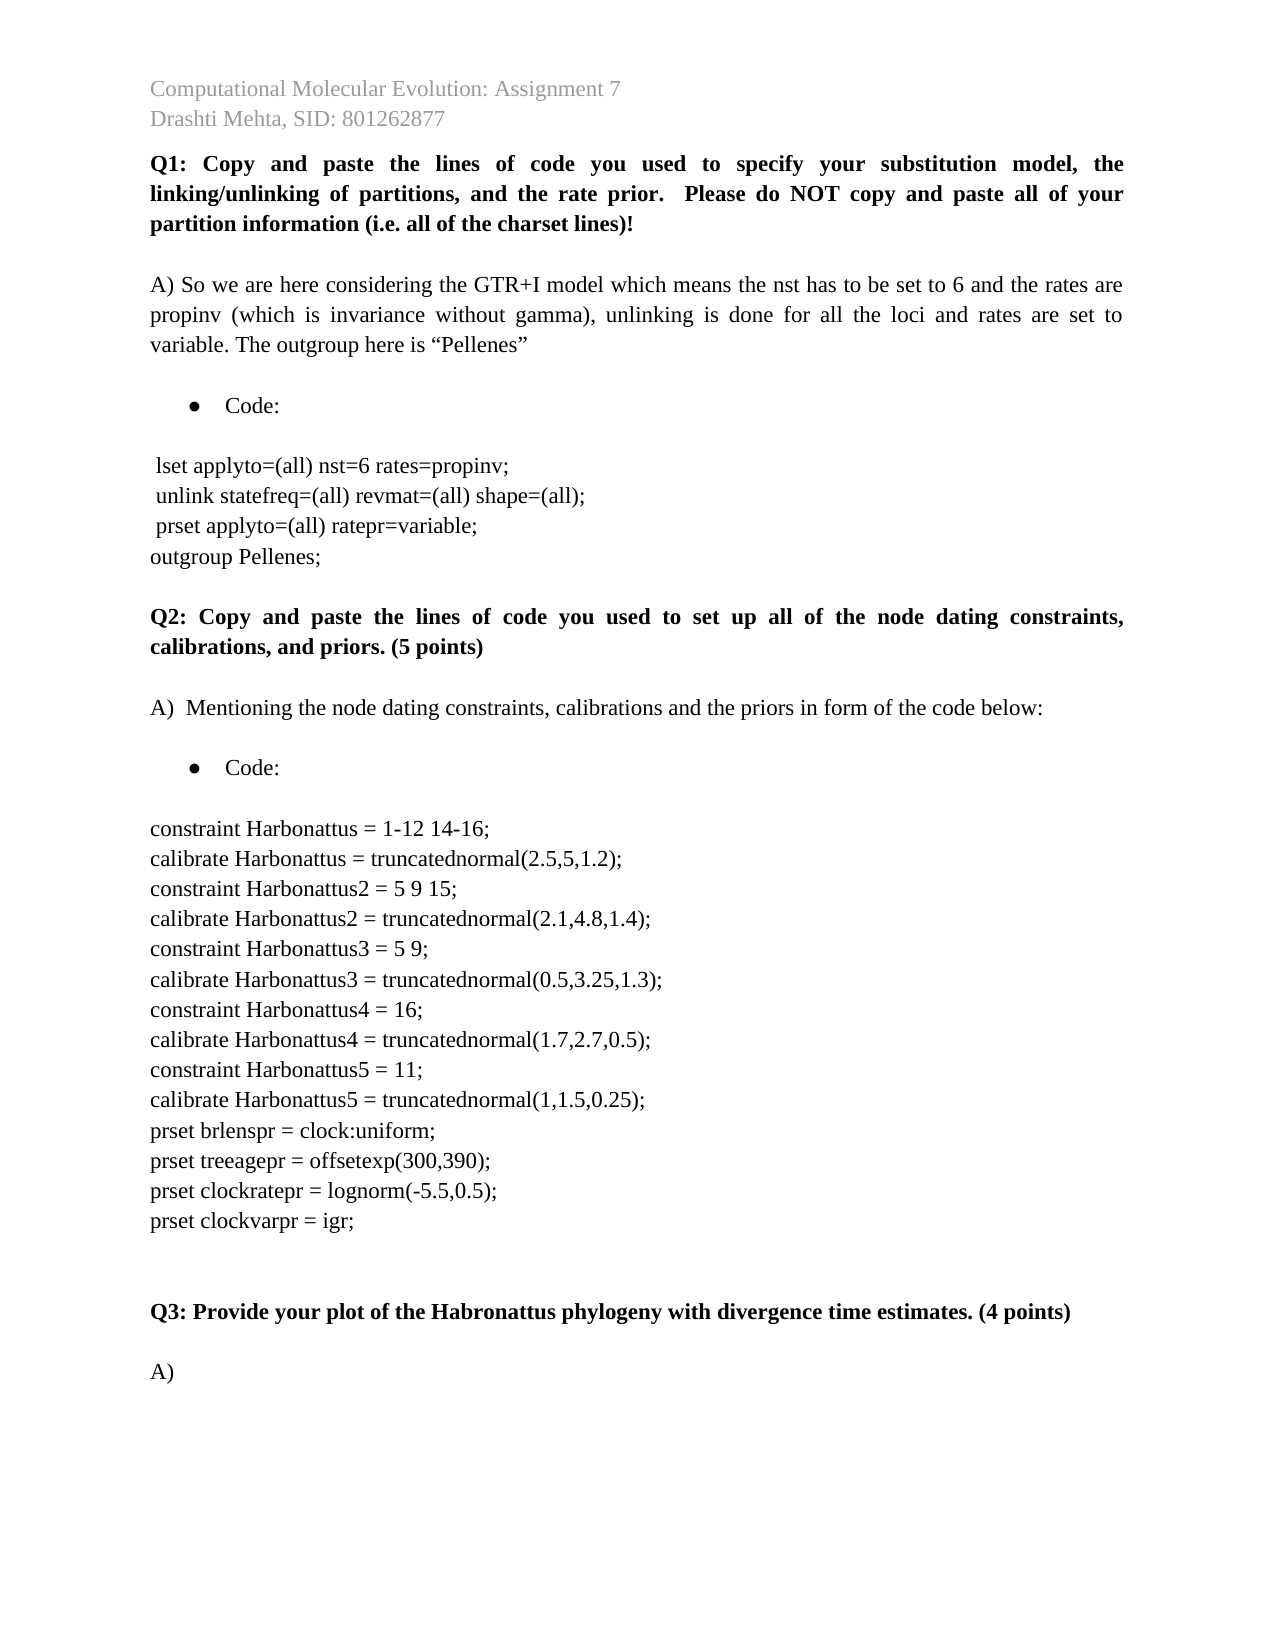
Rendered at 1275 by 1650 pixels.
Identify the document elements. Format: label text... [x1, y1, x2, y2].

text lset applyto=(all) nst=6 rates=propinv; [150, 452, 1125, 478]
text outgroup Pellenes; [150, 543, 1125, 569]
text constraint Harbonattus = 1-12 14-16; [150, 814, 1125, 841]
list Code: [187, 392, 1125, 418]
text Q2: Copy and paste the lines of code you used to set up all of the node dating constraints, calibrations, and priors. (5 points) [150, 603, 1125, 660]
text A) Mentioning the node dating constraints, calibrations and the priors in form of the code below: [150, 694, 1125, 720]
text prset brlenspr = clock:uniform; [150, 1117, 1125, 1143]
text A) [150, 1358, 1125, 1385]
text A) So we are here considering the GTR+I model which means the nst has to be set to 6 and the rates are propinv (which is invariance without gamma), unlinking is done for all the loci and rates are set to variable. The outgroup here is “Pellenes” [150, 271, 1125, 358]
text constraint Harbonattus3 = 5 9; [150, 935, 1125, 962]
text prset clockratepr = lognorm(-5.5,0.5); [150, 1177, 1125, 1203]
text calibrate Harbonattus3 = truncatednormal(0.5,3.25,1.3); [150, 966, 1125, 992]
text Q3: Provide your plot of the Habronattus phylogeny with divergence time estimates. (4 points) [150, 1298, 1125, 1324]
list Code: [187, 754, 1125, 781]
text calibrate Harbonattus2 = truncatednormal(2.1,4.8,1.4); [150, 905, 1125, 932]
text unlink statefreq=(all) revmat=(all) shape=(all); [150, 482, 1125, 509]
text constraint Harbonattus2 = 5 9 15; [150, 875, 1125, 901]
text prset clockvarpr = igr; [150, 1207, 1125, 1234]
text constraint Harbonattus4 = 16; [150, 996, 1125, 1022]
text Q1: Copy and paste the lines of code you used to specify your substitution model, the linking/unlinking of partitions, and the rate prior. Please do NOT copy and paste all of your partition information (i.e. all of the charset lines)! [150, 150, 1125, 237]
text calibrate Harbonattus = truncatednormal(2.5,5,1.2); [150, 845, 1125, 871]
text prset applyto=(all) ratepr=variable; [150, 512, 1125, 539]
text prset treeagepr = offsetexp(300,390); [150, 1147, 1125, 1173]
text constraint Harbonattus5 = 11; [150, 1056, 1125, 1083]
text calibrate Harbonattus4 = truncatednormal(1.7,2.7,0.5); [150, 1026, 1125, 1052]
text calibrate Harbonattus5 = truncatednormal(1,1.5,0.25); [150, 1086, 1125, 1113]
